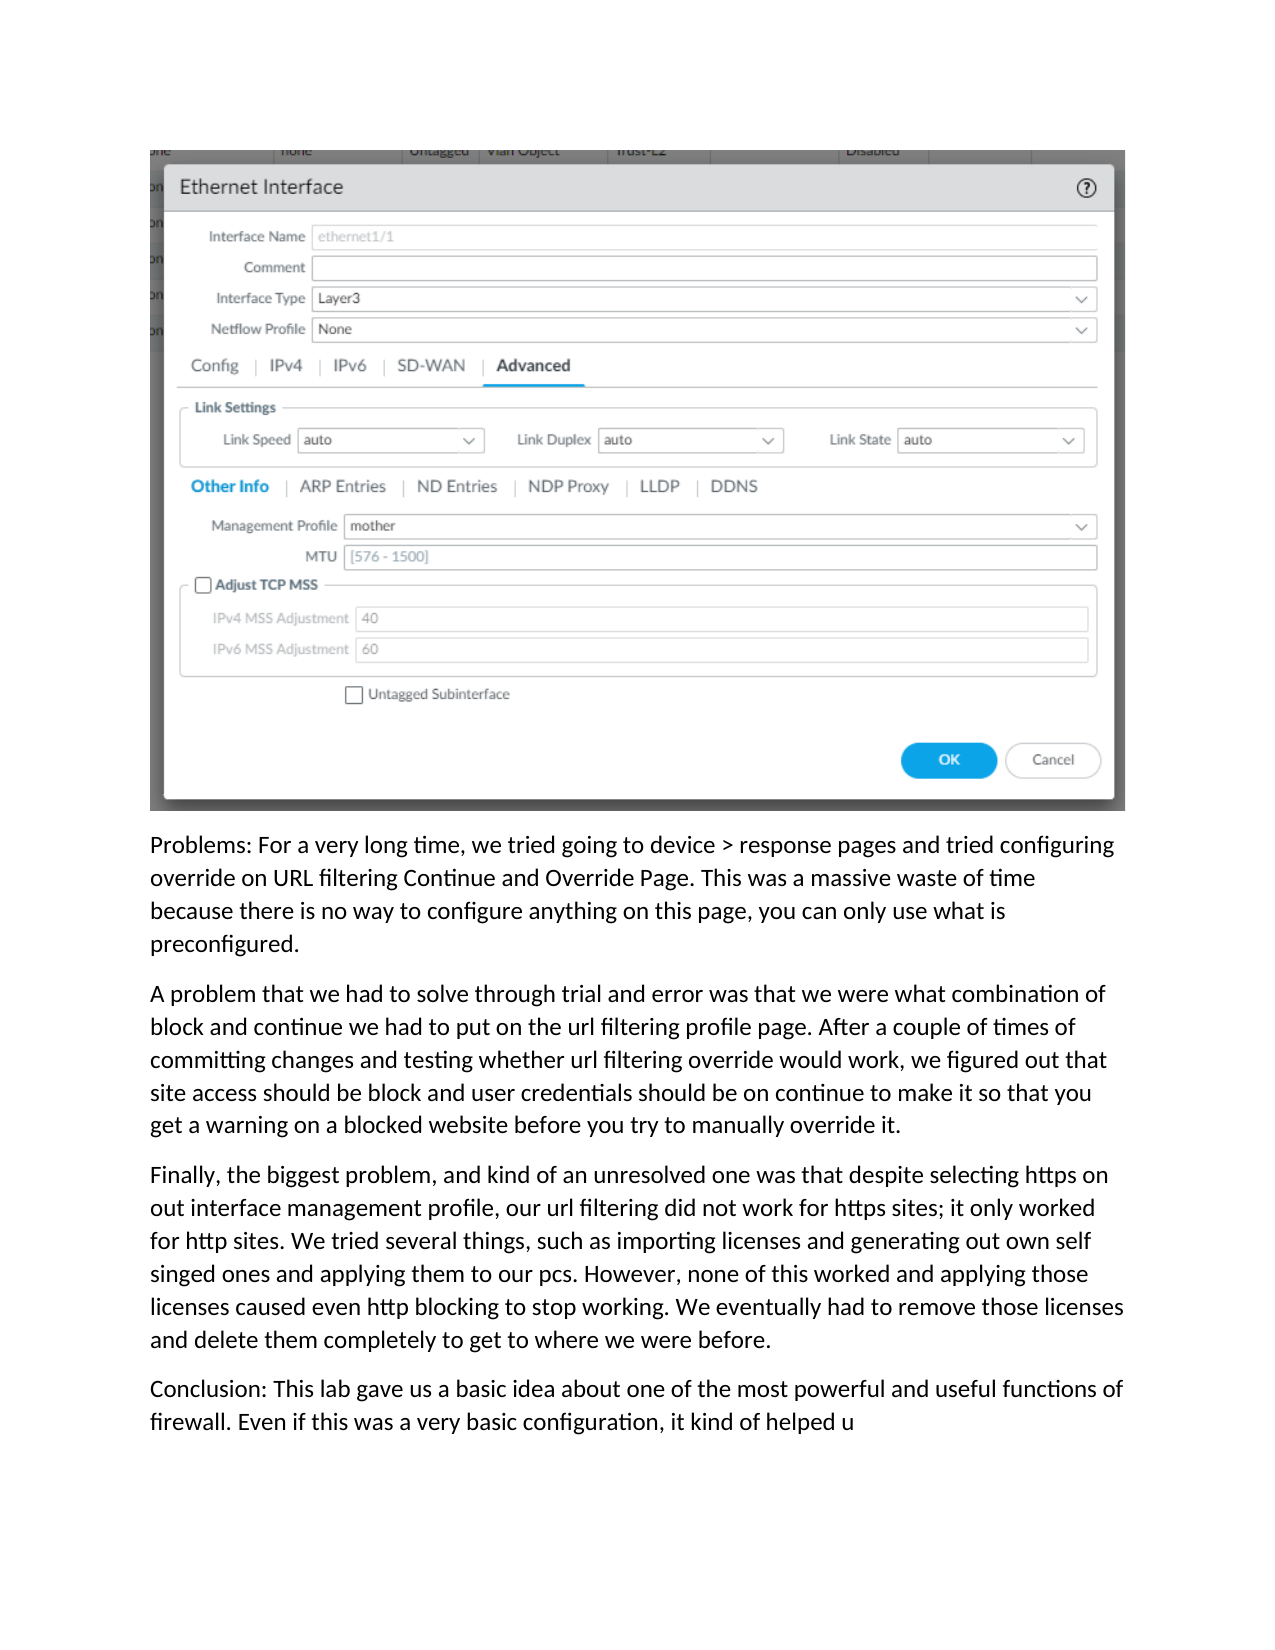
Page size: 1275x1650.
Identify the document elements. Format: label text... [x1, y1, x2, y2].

text A problem that we had to solve through trial and error was that we were what combination of block and continue we had to put on the url filtering profile page. After a couple of times of committing changes and testing whether url filtering override would work, we figured out that site access should be block and user credentials should be on continue to make it so that you get a warning on a blocked website before you try to manually override it. [150, 978, 1125, 1140]
text Finally, the biggest problem, and kind of an unresolved one was that despite selecting https on out interface management profile, our url filtering did not work for https sites; it only worked for http sites. We tried several things, such as importing licenses and generating out own self singed ones and applying them to our pcs. However, none of this worked and applying those licenses caused even http blocking to stop working. We eventually had to remove those licenses and delete them completely to get to where we were before. [150, 1159, 1125, 1354]
text Conclusion: This lab gave us a basic idea about one of the most powerful and useful functions of firewall. Even if this was a very basic configuration, it kind of helped u [150, 1373, 1125, 1437]
picture [150, 150, 1125, 811]
text Problems: For a very long time, we tried going to device > response pages and tried configuring override on URL filtering Continue and Override Page. This was a massive waste of time because there is no way to configure anything on this page, you can only use what is preconfigured. [150, 829, 1125, 959]
